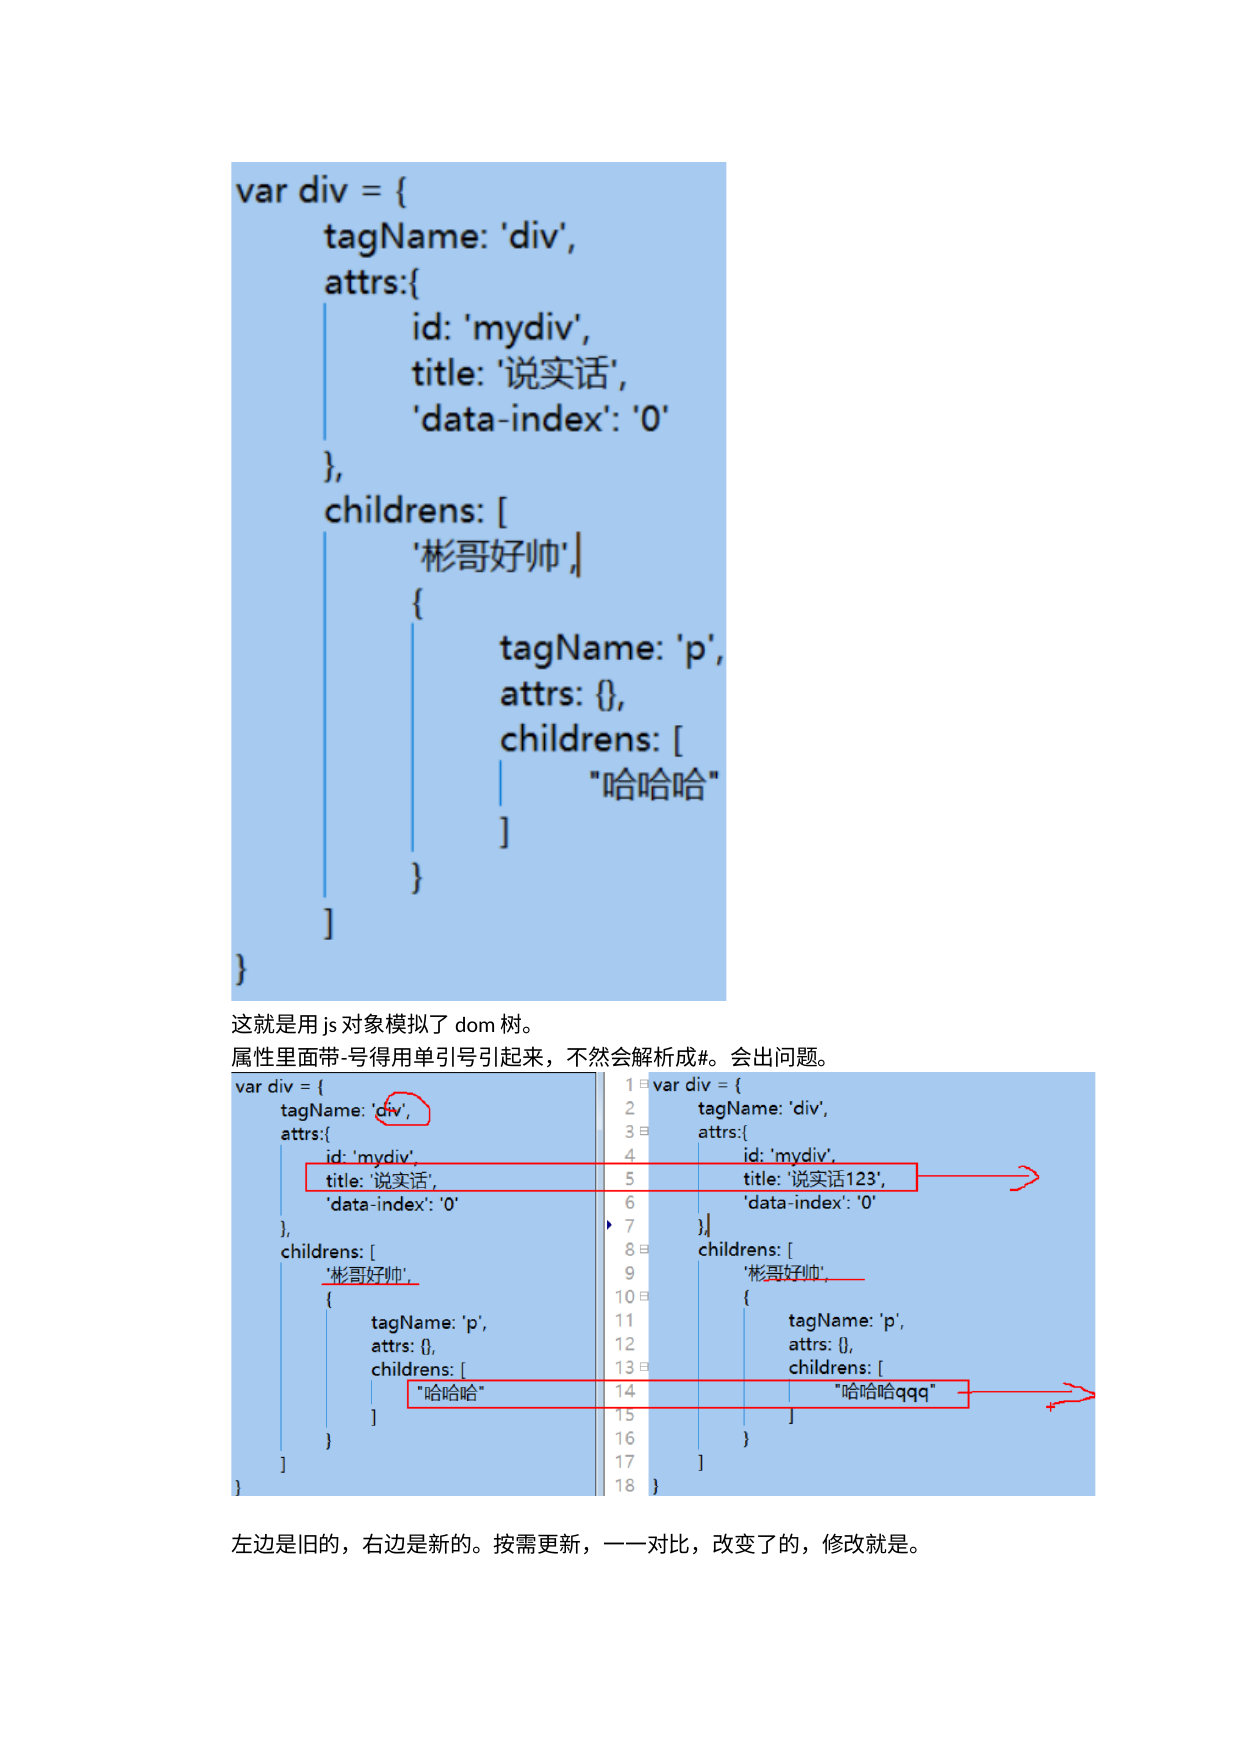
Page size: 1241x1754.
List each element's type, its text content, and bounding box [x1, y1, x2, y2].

text 属性里面带-号得用单引号引起来，不然会解析成#。会出问题。 [187, 1039, 1053, 1072]
picture [231, 162, 727, 1001]
picture [231, 1072, 1096, 1496]
text 左边是旧的，右边是新的。按需更新，一一对比，改变了的，修改就是。 [187, 1527, 1053, 1559]
text 这就是用js对象模拟了dom树。 [187, 1007, 1053, 1039]
